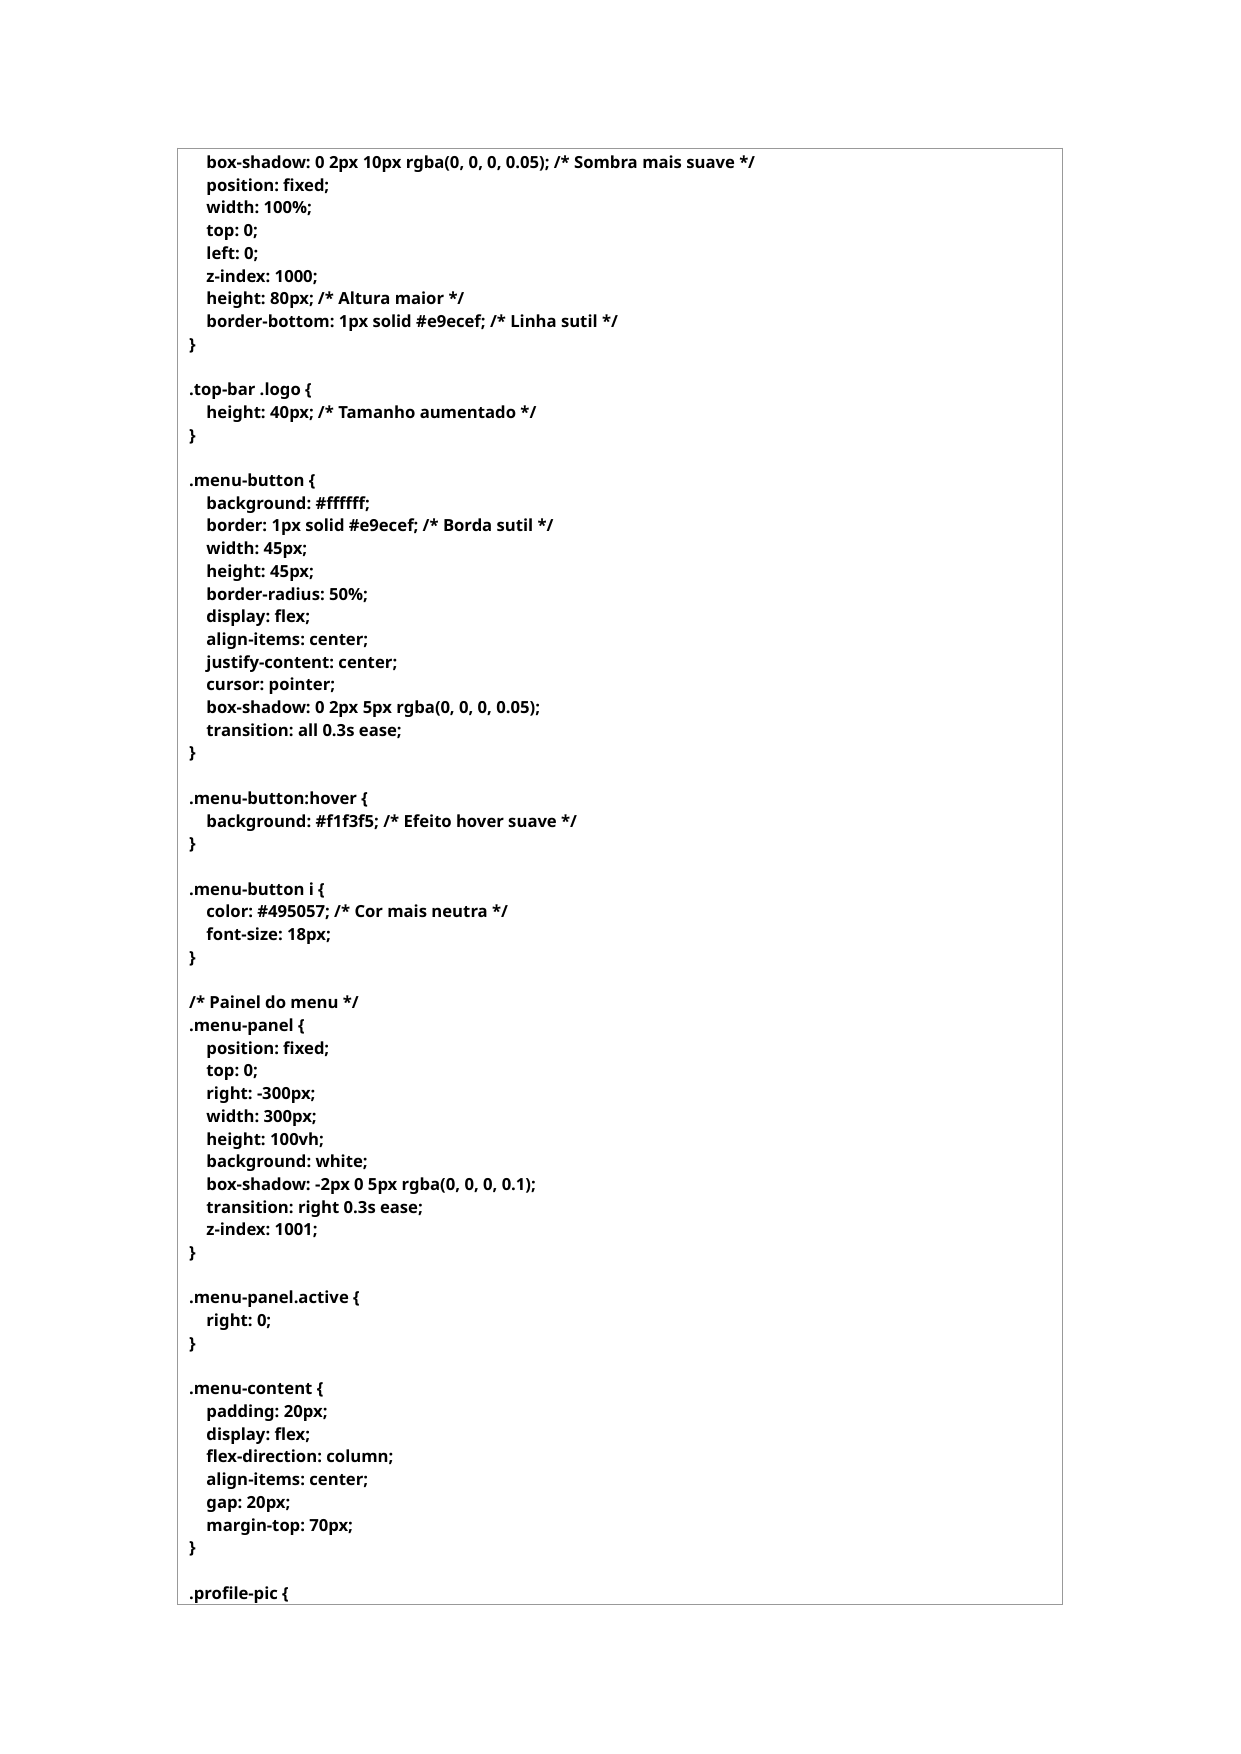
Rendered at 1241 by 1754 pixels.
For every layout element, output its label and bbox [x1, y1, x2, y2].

table_cell [178, 149, 1062, 1604]
